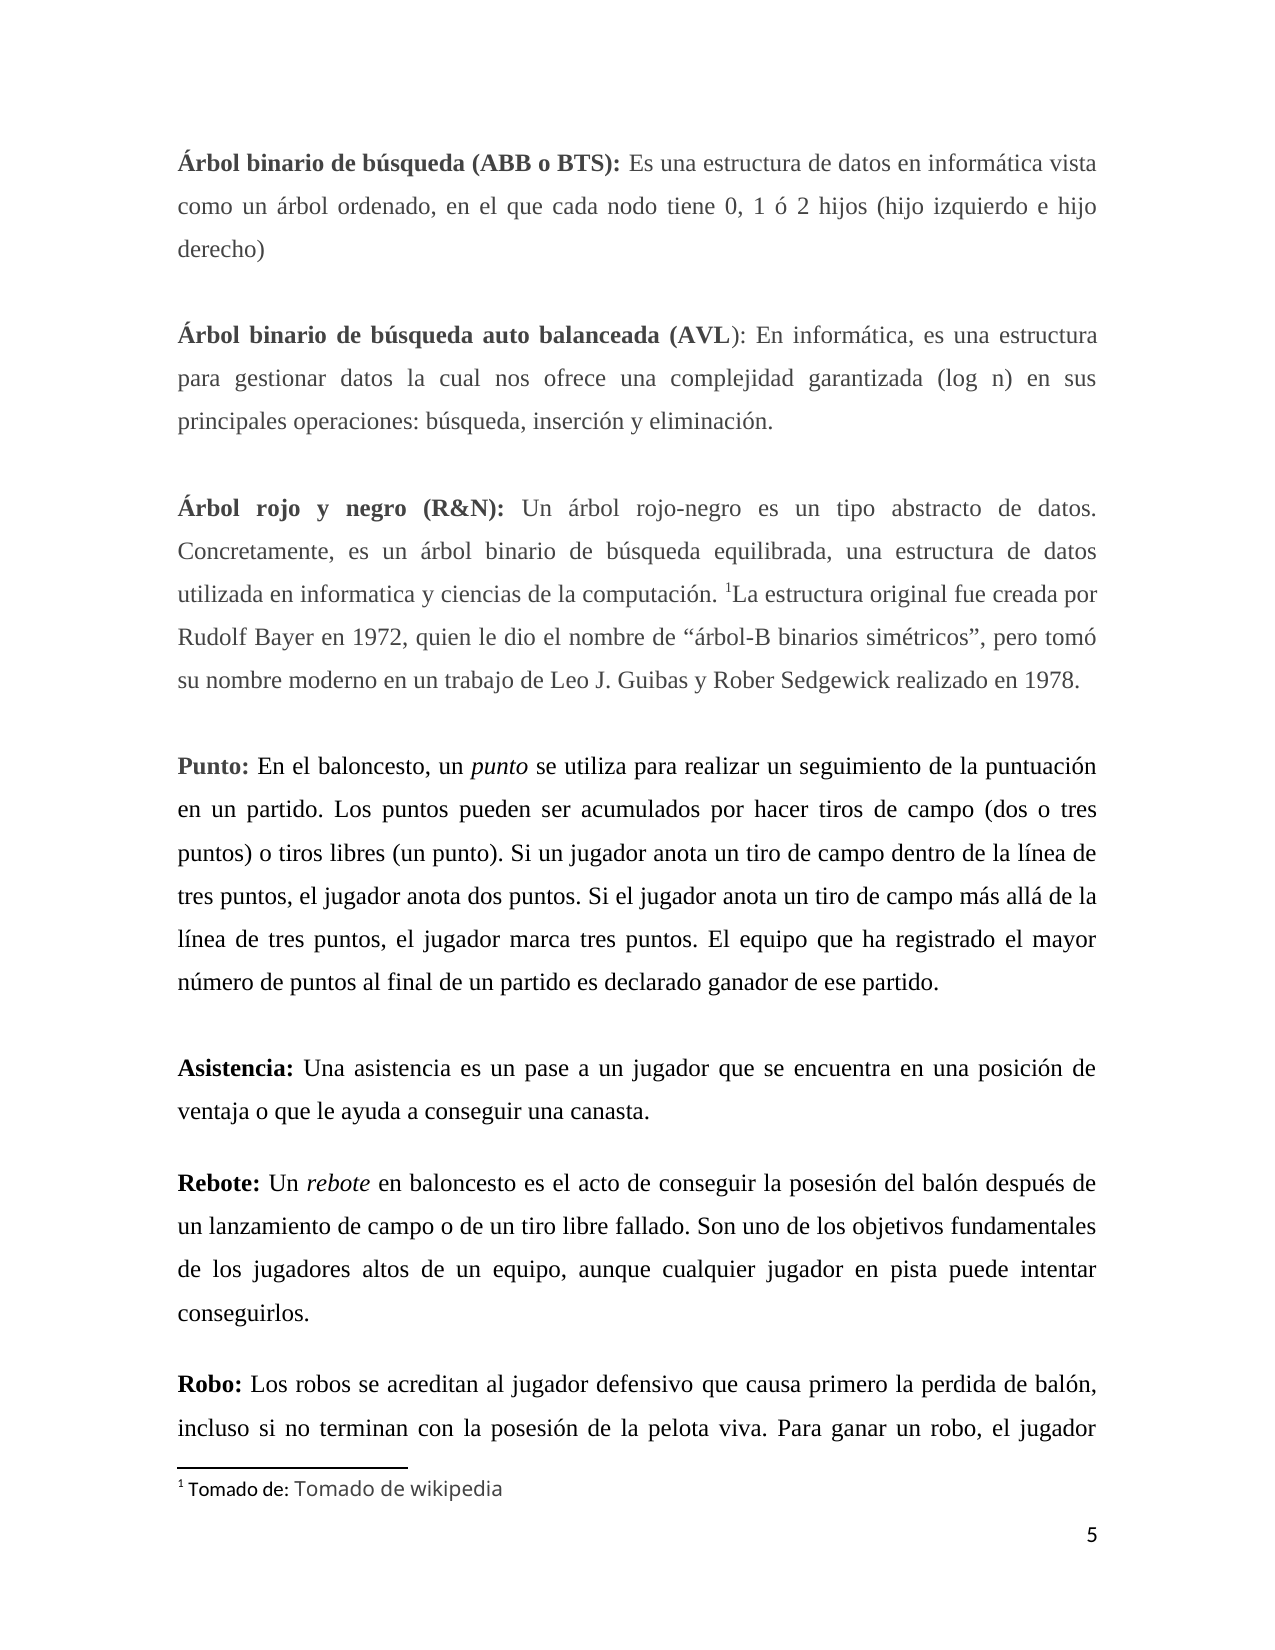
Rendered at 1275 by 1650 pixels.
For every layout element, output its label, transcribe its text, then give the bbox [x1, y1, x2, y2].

text Árbol rojo y negro (R&N): Un árbol rojo-negro es un tipo abstracto de datos. Concretamente, es un árbol binario de búsqueda equilibrada, una estructura de datos utilizada en informatica y ciencias de la computación. La estructura original fue creada por Rudolf Bayer en 1972, quien le dio el nombre de “árbol-B binarios simétricos”, pero tomó su nombre moderno en un trabajo de Leo J. Guibas y Rober Sedgewick realizado en 1978. [177, 493, 1098, 694]
text Árbol binario de búsqueda (ABB o BTS): Es una estructura de datos en informática vista como un árbol ordenado, en el que cada nodo tiene 0, 1 ó 2 hijos (hijo izquierdo e hijo derecho) [177, 148, 1098, 263]
text Punto: En el baloncesto, un punto se utiliza para realizar un seguimiento de la puntuación en un partido. Los puntos pueden ser acumulados por hacer tiros de campo (dos o tres puntos) o tiros libres (un punto). Si un jugador anota un tiro de campo dentro de la línea de tres puntos, el jugador anota dos puntos. Si el jugador anota un tiro de campo más allá de la línea de tres puntos, el jugador marca tres puntos. El equipo que ha registrado el mayor número de puntos al final de un partido es declarado ganador de ese partido. [177, 751, 1098, 996]
text Asistencia: Una asistencia es un pase a un jugador que se encuentra en una posición de ventaja o que le ayuda a conseguir una canasta. [177, 1053, 1098, 1125]
text Árbol binario de búsqueda auto balanceada (AVL): En informática, es una estructura para gestionar datos la cual nos ofrece una complejidad garantizada (log n) en sus principales operaciones: búsqueda, inserción y eliminación. [177, 320, 1098, 435]
